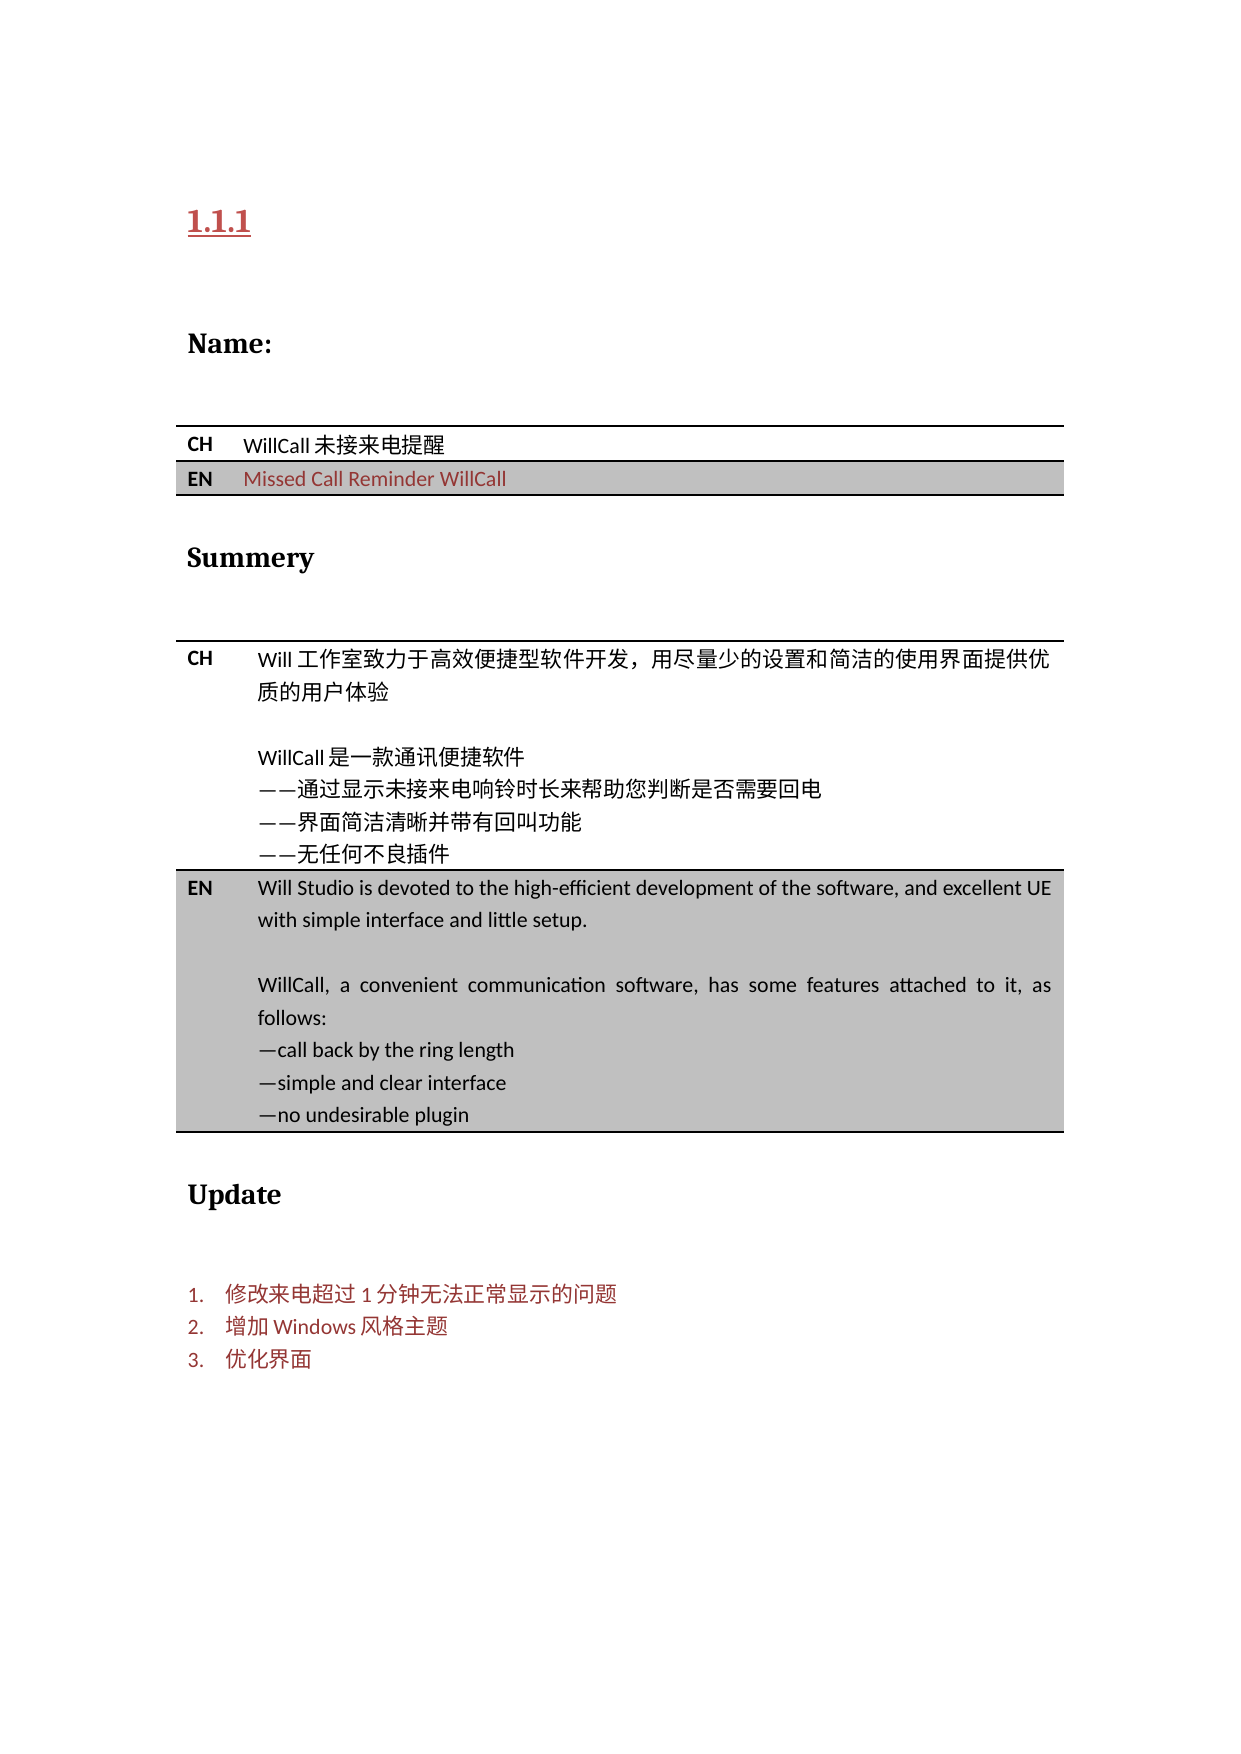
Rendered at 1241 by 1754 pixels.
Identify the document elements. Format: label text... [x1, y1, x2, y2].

list 修改来电超过1分钟无法正常显示的问题 [187, 1276, 1053, 1309]
table_header WillCall未接来电提醒 [232, 427, 1064, 460]
table_cell Will Studio is devoted to the high-efficient development of the software, and excellent UE with simple interface and little setup. WillCall, a convenient communication software, has some features attached to it, as follows: —call back by the ring length —simple and clear interface —no undesirable plugin [246, 871, 1064, 1131]
table_cell EN [176, 462, 232, 494]
subtitle 1.1.1 [187, 189, 1053, 254]
table_cell EN [176, 871, 246, 1131]
list 增加Windows风格主题 [187, 1309, 1053, 1341]
subtitle Update [187, 1162, 1053, 1227]
table_header Will工作室致力于高效便捷型软件开发，用尽量少的设置和简洁的使用界面提供优质的用户体验 WillCall是一款通讯便捷软件 ——通过显示未接来电响铃时长来帮助您判断是否需要回电 ——界面简洁清晰并带有回叫功能 ——无任何不良插件 [246, 642, 1064, 869]
list 优化界面 [187, 1341, 1053, 1374]
table_cell Missed Call Reminder WillCall [232, 462, 1064, 494]
table_header CH [176, 427, 232, 460]
subtitle Summery [187, 526, 1053, 591]
table_header CH [176, 642, 246, 869]
subtitle Name: [187, 311, 1053, 376]
